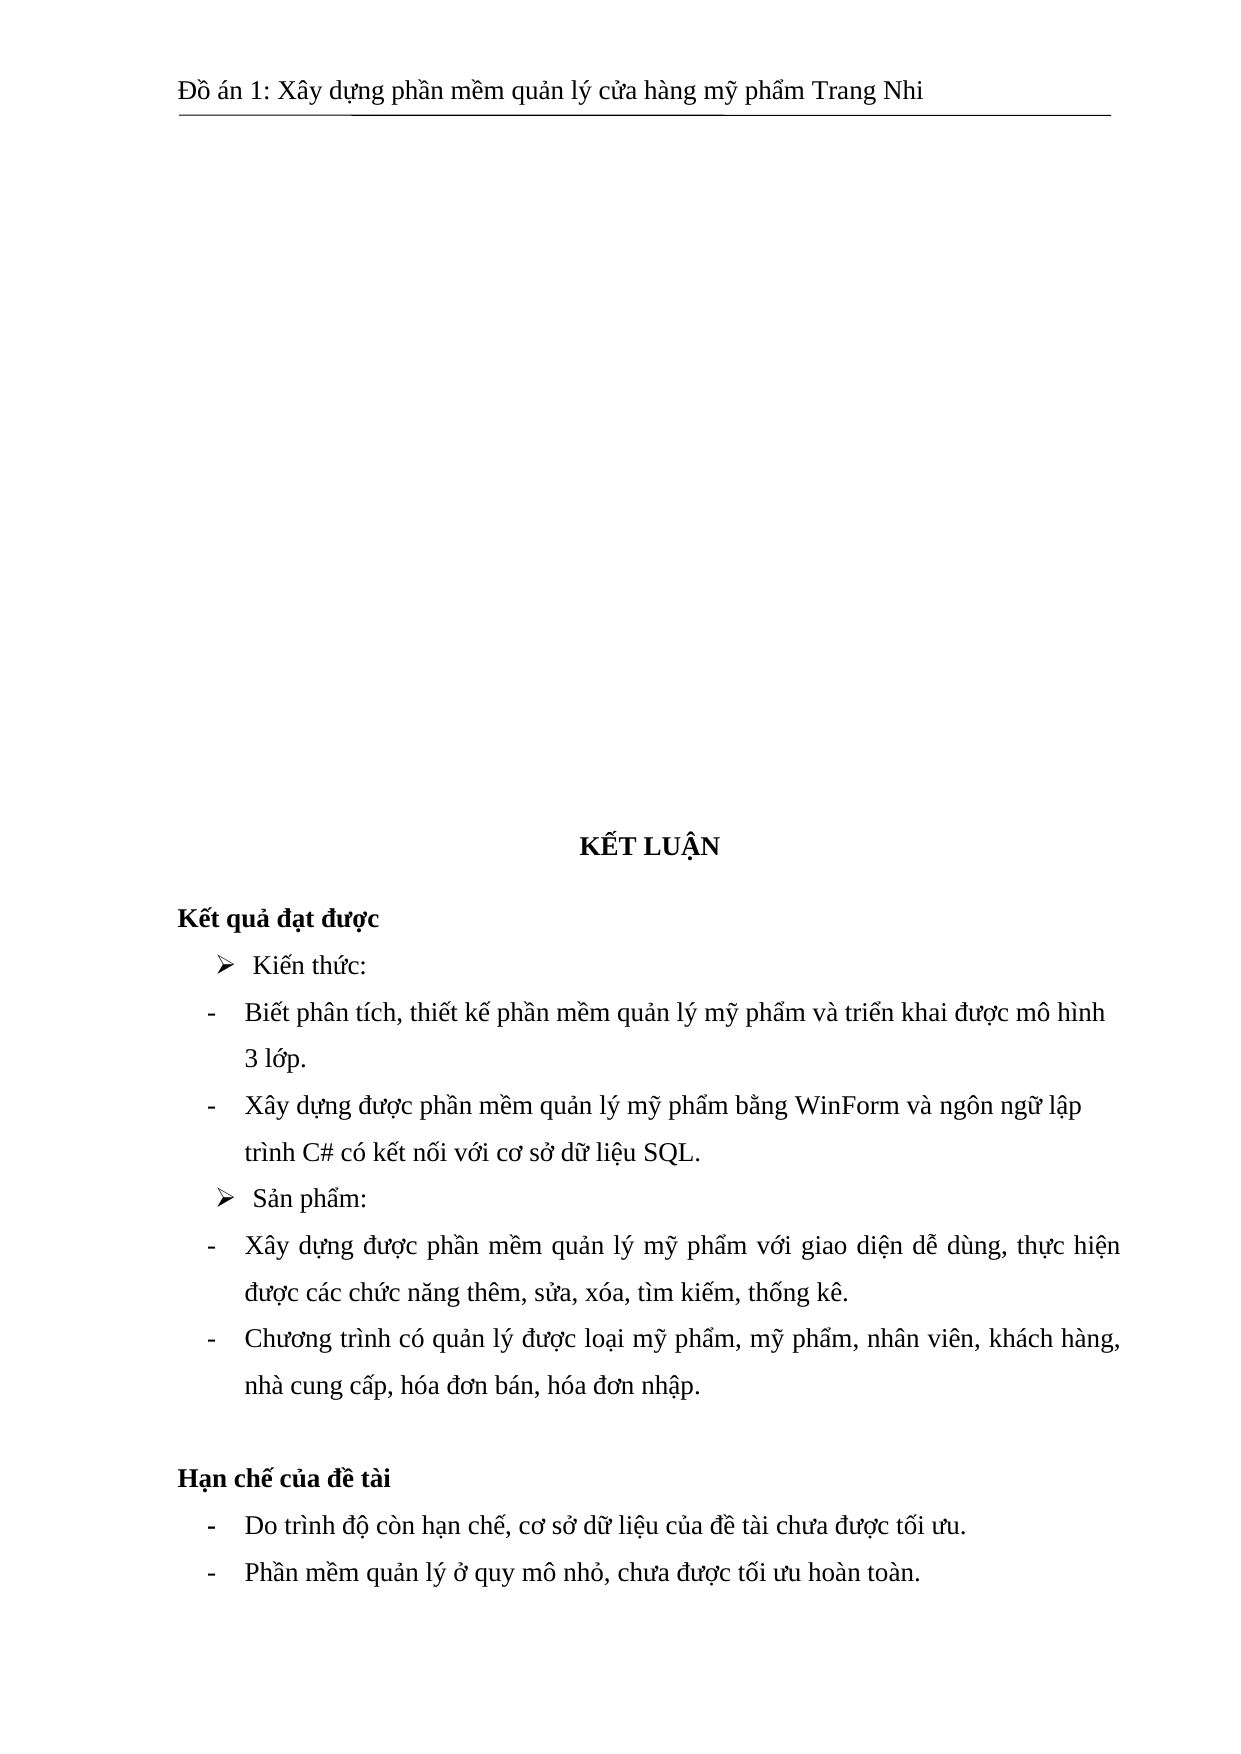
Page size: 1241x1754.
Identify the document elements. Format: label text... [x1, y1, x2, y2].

text Hạn chế của đề tài [177, 1463, 1122, 1494]
list Biết phân tích, thiết kế phần mềm quản lý mỹ phẩm và triển khai được mô hình 3 lớp. [207, 996, 1122, 1073]
list Xây dựng được phần mềm quản lý mỹ phẩm bằng WinForm và ngôn ngữ lập trình C# có kết nối với cơ sở dữ liệu SQL. [207, 1089, 1122, 1167]
list Kiến thức: [215, 949, 1122, 980]
text Kết quả đạt được [177, 902, 1122, 933]
list Chương trình có quản lý được loại mỹ phẩm, mỹ phẩm, nhân viên, khách hàng, nhà cung cấp, hóa đơn bán, hóa đơn nhập. [207, 1323, 1122, 1400]
list Sản phẩm: [215, 1182, 1122, 1214]
list Xây dựng được phần mềm quản lý mỹ phẩm với giao diện dễ dùng, thực hiện được các chức năng thêm, sửa, xóa, tìm kiếm, thống kê. [207, 1229, 1122, 1307]
subtitle KẾT LUẬN [177, 831, 1122, 862]
list Do trình độ còn hạn chế, cơ sở dữ liệu của đề tài chưa được tối ưu. [207, 1509, 1122, 1540]
list Phần mềm quản lý ở quy mô nhỏ, chưa được tối ưu hoàn toàn. [207, 1556, 1122, 1587]
